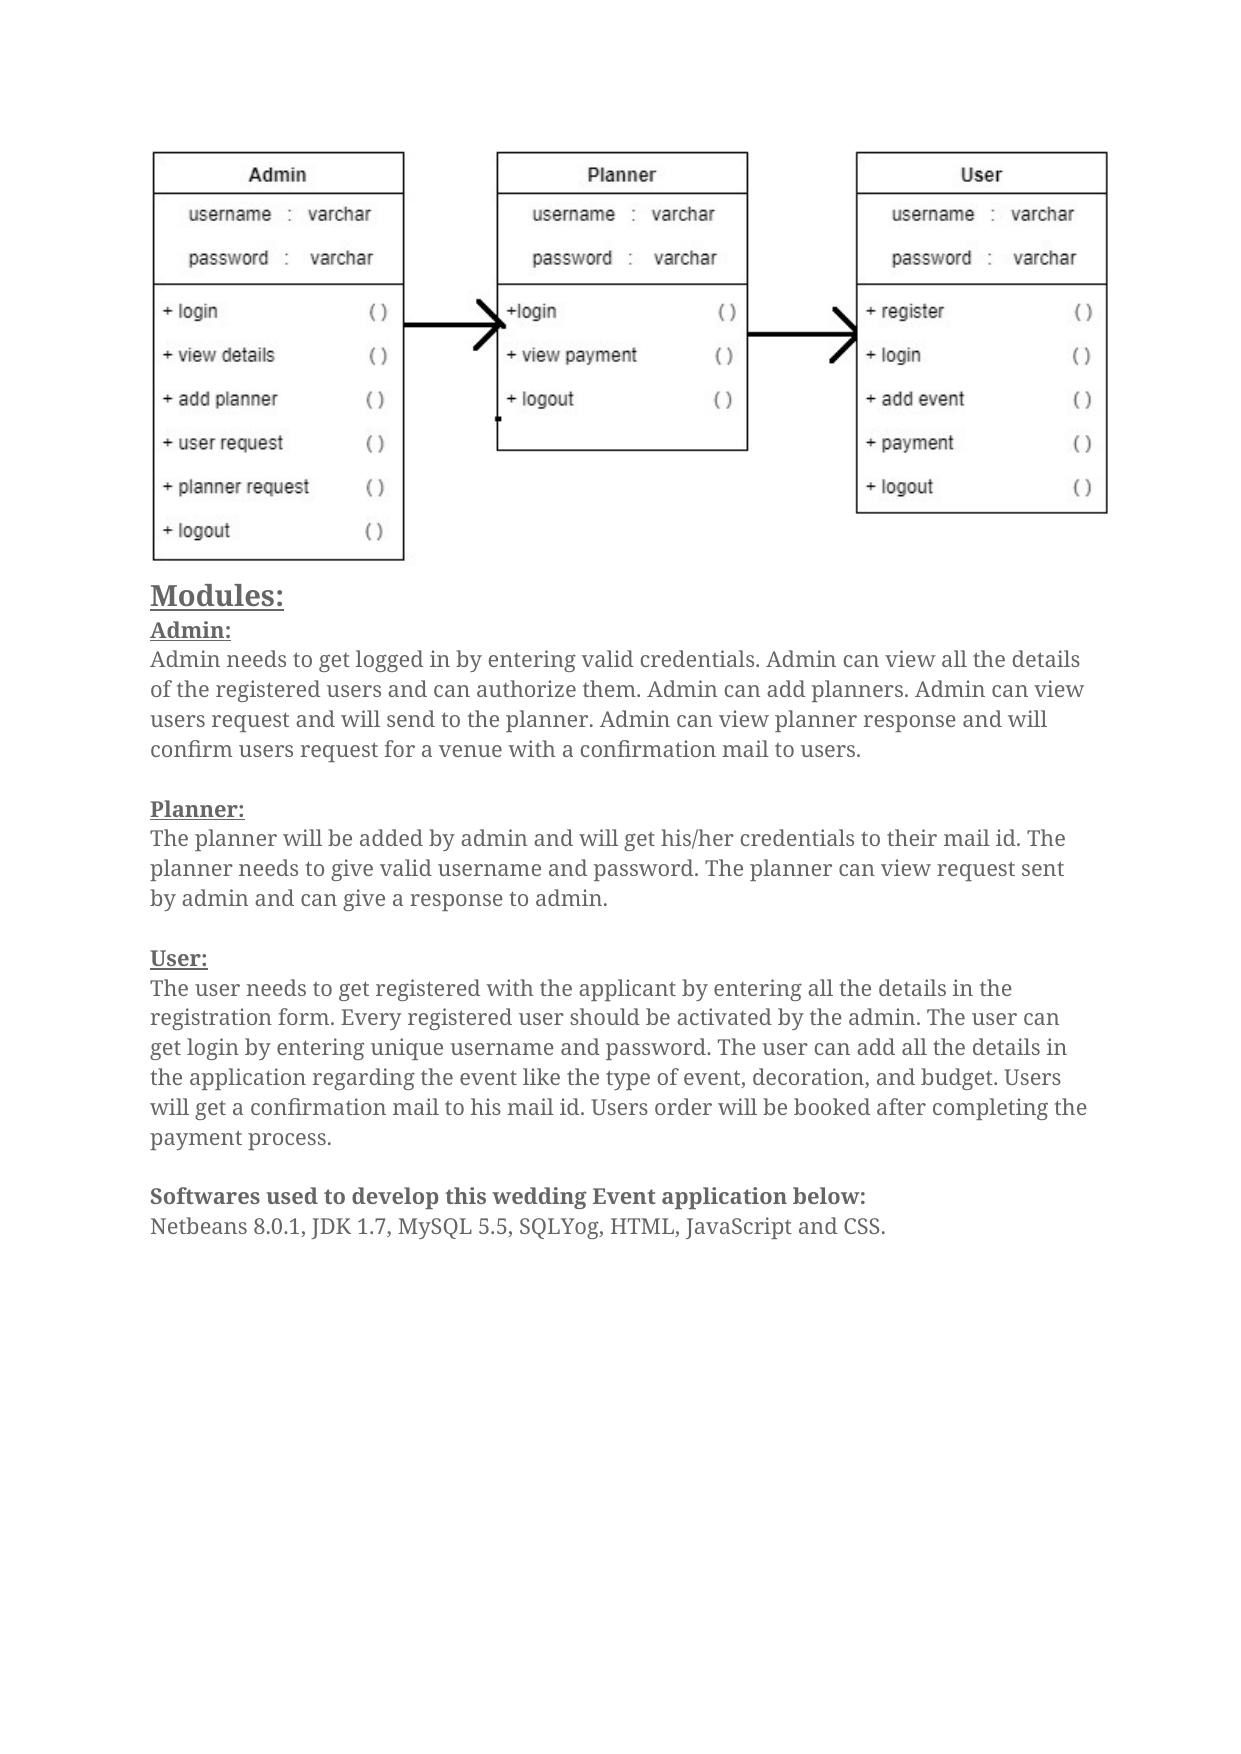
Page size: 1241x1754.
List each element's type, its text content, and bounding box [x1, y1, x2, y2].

text Admin needs to get logged in by entering valid credentials. Admin can view all the details of the registered users and can authorize them. Admin can add planners. Admin can view users request and will send to the planner. Admin can view planner response and will confirm users request for a venue with a confirmation mail to users. [150, 644, 1090, 764]
text Planner: [150, 794, 1090, 823]
text User: [150, 943, 1090, 973]
picture [150, 150, 1111, 575]
text The planner will be added by admin and will get his/her credentials to their mail id. The planner needs to give valid username and password. The planner can view request sent by admin and can give a response to admin. [150, 823, 1090, 913]
text Softwares used to develop this wedding Event application below: [150, 1181, 1090, 1211]
text The user needs to get registered with the applicant by entering all the details in the registration form. Every registered user should be activated by the admin. The user can get login by entering unique username and password. The user can add all the details in the application regarding the event like the type of event, decoration, and budget. Users will get a confirmation mail to his mail id. Users order will be booked after completing the payment process. [150, 973, 1090, 1151]
text Netbeans 8.0.1, JDK 1.7, MySQL 5.5, SQLYog, HTML, JavaScript and CSS. [150, 1211, 1090, 1241]
text Admin: [150, 615, 1090, 644]
text Modules: [150, 575, 1090, 615]
